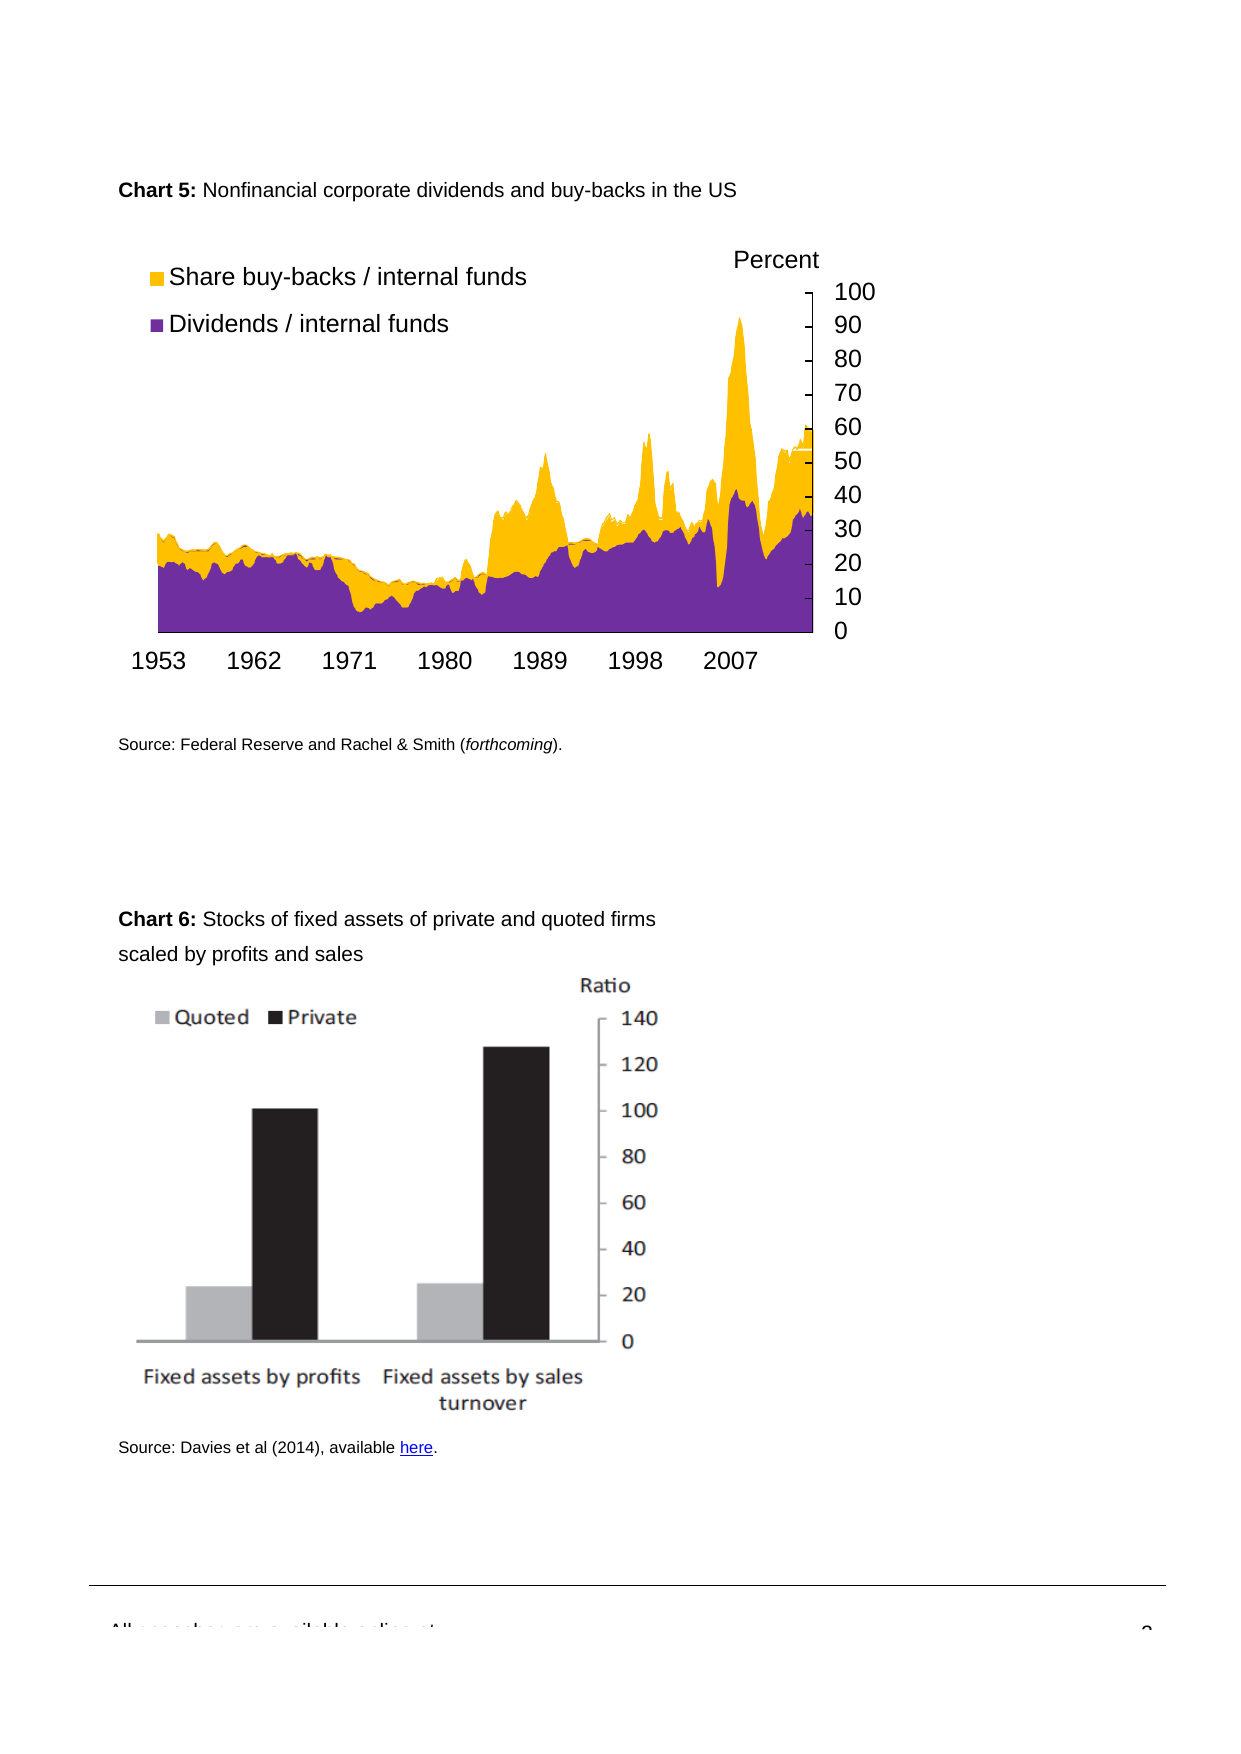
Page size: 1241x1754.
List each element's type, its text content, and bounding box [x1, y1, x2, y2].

text 50 [834, 446, 1148, 475]
text 60 [834, 412, 1148, 441]
text 1953 1962 1971 1980 1989 1998 2007 [131, 646, 1148, 674]
text 30 [834, 514, 1148, 543]
text 80 [834, 344, 1148, 373]
text Chart 6: Stocks of fixed assets of private and quoted firms scaled by profits and sales [118, 906, 658, 966]
text 100 [834, 276, 1148, 305]
picture [157, 317, 812, 633]
text 10 [834, 582, 1148, 611]
text 40 [834, 480, 1148, 509]
text Source: Federal Reserve and Rachel & Smith (forthcoming). [118, 734, 1148, 753]
text 70 [834, 378, 1148, 407]
text Percent [733, 245, 819, 274]
text Source: Davies et al (2014), available here. [118, 1438, 1148, 1457]
text 0 [834, 616, 1148, 644]
text Chart 5: Nonfinancial corporate dividends and buy-backs in the US [118, 178, 1148, 202]
picture [136, 977, 659, 1411]
text 20 [834, 548, 1148, 577]
text 90 [834, 310, 1148, 339]
subtitle Share buy-backs / internal funds Dividends / internal funds [169, 262, 529, 337]
